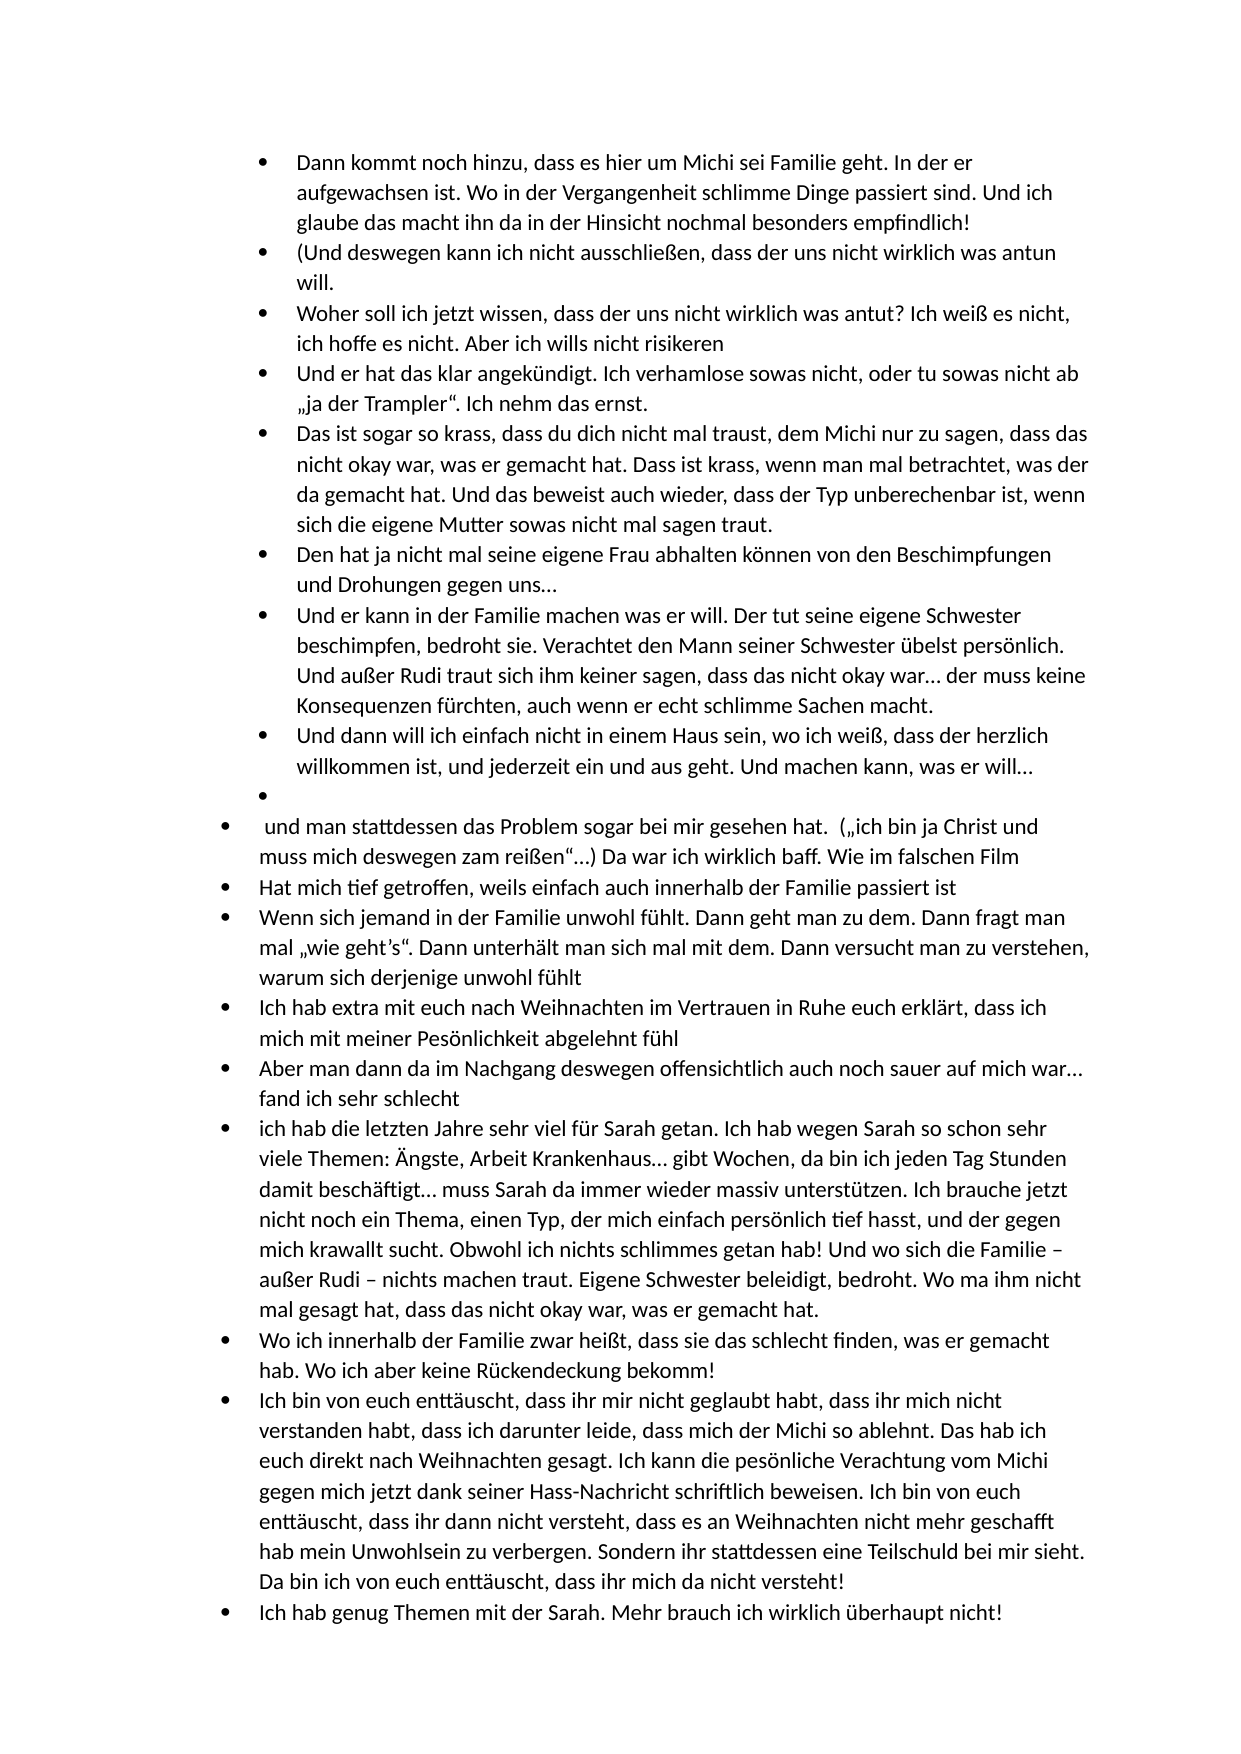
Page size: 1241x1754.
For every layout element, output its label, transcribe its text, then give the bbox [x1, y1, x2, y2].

list ich hab die letzten Jahre sehr viel für Sarah getan. Ich hab wegen Sarah so schon sehr viele Themen: Ängste, Arbeit Krankenhaus… gibt Wochen, da bin ich jeden Tag Stunden damit beschäftigt… muss Sarah da immer wieder massiv unterstützen. Ich brauche jetzt nicht noch ein Thema, einen Typ, der mich einfach persönlich tief hasst, und der gegen mich krawallt sucht. Obwohl ich nichts schlimmes getan hab! Und wo sich die Familie – außer Rudi – nichts machen traut. Eigene Schwester beleidigt, bedroht. Wo ma ihm nicht mal gesagt hat, dass das nicht okay war, was er gemacht hat. [221, 1114, 1093, 1323]
list Ich bin von euch enttäuscht, dass ihr mir nicht geglaubt habt, dass ihr mich nicht verstanden habt, dass ich darunter leide, dass mich der Michi so ablehnt. Das hab ich euch direkt nach Weihnachten gesagt. Ich kann die pesönliche Verachtung vom Michi gegen mich jetzt dank seiner Hass-Nachricht schriftlich beweisen. Ich bin von euch enttäuscht, dass ihr dann nicht versteht, dass es an Weihnachten nicht mehr geschafft hab mein Unwohlsein zu verbergen. Sondern ihr stattdessen eine Teilschuld bei mir sieht. Da bin ich von euch enttäuscht, dass ihr mich da nicht versteht! [221, 1386, 1093, 1595]
list Wo ich innerhalb der Familie zwar heißt, dass sie das schlecht finden, was er gemacht hab. Wo ich aber keine Rückendeckung bekomm! [221, 1326, 1093, 1384]
list und man stattdessen das Problem sogar bei mir gesehen hat. („ich bin ja Christ und muss mich deswegen zam reißen“…) Da war ich wirklich baff. Wie im falschen Film [221, 812, 1093, 870]
list (Und deswegen kann ich nicht ausschließen, dass der uns nicht wirklich was antun will. [259, 238, 1093, 296]
list Und dann will ich einfach nicht in einem Haus sein, wo ich weiß, dass der herzlich willkommen ist, und jederzeit ein und aus geht. Und machen kann, was er will… [259, 722, 1093, 780]
list Ich hab genug Themen mit der Sarah. Mehr brauch ich wirklich überhaupt nicht! [221, 1598, 1093, 1626]
list Dann kommt noch hinzu, dass es hier um Michi sei Familie geht. In der er aufgewachsen ist. Wo in der Vergangenheit schlimme Dinge passiert sind. Und ich glaube das macht ihn da in der Hinsicht nochmal besonders empfindlich! [259, 148, 1093, 236]
list Woher soll ich jetzt wissen, dass der uns nicht wirklich was antut? Ich weiß es nicht, ich hoffe es nicht. Aber ich wills nicht risikeren [259, 299, 1093, 357]
list Das ist sogar so krass, dass du dich nicht mal traust, dem Michi nur zu sagen, dass das nicht okay war, was er gemacht hat. Dass ist krass, wenn man mal betrachtet, was der da gemacht hat. Und das beweist auch wieder, dass der Typ unberechenbar ist, wenn sich die eigene Mutter sowas nicht mal sagen traut. [259, 419, 1093, 538]
list Und er kann in der Familie machen was er will. Der tut seine eigene Schwester beschimpfen, bedroht sie. Verachtet den Mann seiner Schwester übelst persönlich. Und außer Rudi traut sich ihm keiner sagen, dass das nicht okay war… der muss keine Konsequenzen fürchten, auch wenn er echt schlimme Sachen macht. [259, 601, 1093, 719]
list Ich hab extra mit euch nach Weihnachten im Vertrauen in Ruhe euch erklärt, dass ich mich mit meiner Pesönlichkeit abgelehnt fühl [221, 993, 1093, 1052]
list Und er hat das klar angekündigt. Ich verhamlose sowas nicht, oder tu sowas nicht ab „ja der Trampler“. Ich nehm das ernst. [259, 359, 1093, 417]
list Wenn sich jemand in der Familie unwohl fühlt. Dann geht man zu dem. Dann fragt man mal „wie geht’s“. Dann unterhält man sich mal mit dem. Dann versucht man zu verstehen, warum sich derjenige unwohl fühlt [221, 903, 1093, 991]
list Den hat ja nicht mal seine eigene Frau abhalten können von den Beschimpfungen und Drohungen gegen uns… [259, 540, 1093, 598]
list Hat mich tief getroffen, weils einfach auch innerhalb der Familie passiert ist [221, 873, 1093, 901]
list Aber man dann da im Nachgang deswegen offensichtlich auch noch sauer auf mich war… fand ich sehr schlecht [221, 1054, 1093, 1112]
